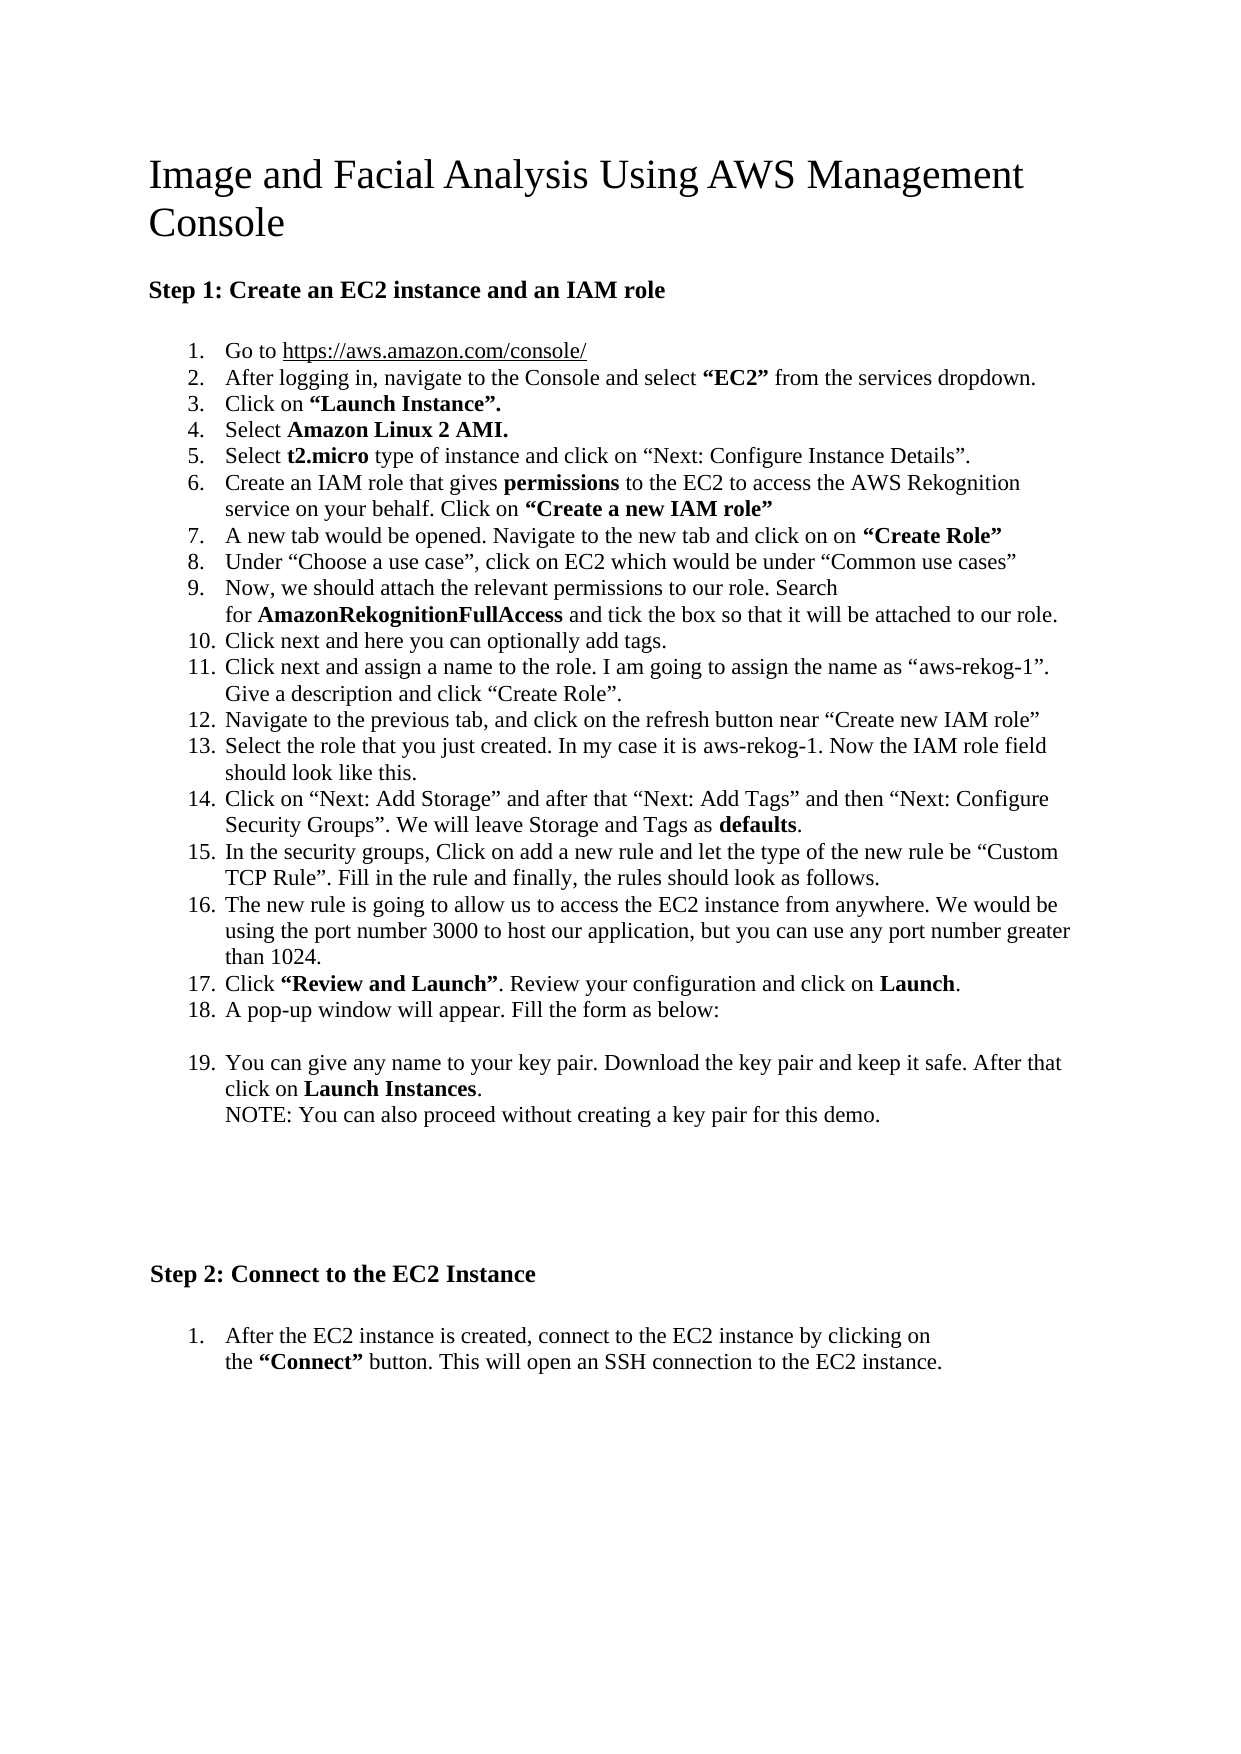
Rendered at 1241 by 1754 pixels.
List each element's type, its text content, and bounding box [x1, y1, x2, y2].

list Click on “Launch Instance”. [187, 390, 1090, 416]
list A new tab would be opened. Navigate to the new tab and click on on “Create Role” [187, 522, 1090, 548]
list In the security groups, Click on add a new rule and let the type of the new rule be “Custom TCP Rule”. Fill in the rule and finally, the rules should look as follows. [187, 838, 1090, 891]
list Click “Review and Launch”. Review your configuration and click on Launch. [187, 970, 1090, 996]
text NOTE: You can also proceed without creating a key pair for this demo. [225, 1101, 1090, 1128]
list The new rule is going to allow us to access the EC2 instance from anywhere. We would be using the port number 3000 to host our application, but you can use any port number greater than 1024. [187, 891, 1090, 970]
list Go to https://aws.amazon.com/console/ [187, 337, 1090, 363]
list Create an IAM role that gives permissions to the EC2 to access the AWS Rekognition service on your behalf. Click on “Create a new IAM role” [187, 469, 1090, 522]
list Under “Choose a use case”, click on EC2 which would be under “Common use cases” [187, 548, 1090, 574]
subtitle Step 1: Create an EC2 instance and an IAM role [148, 275, 1090, 304]
list Click next and here you can optionally add tags. [187, 627, 1090, 653]
list Click next and assign a name to the role. I am going to assign the name as “aws-rekog-1”. Give a description and click “Create Role”. [187, 653, 1090, 706]
list Select Amazon Linux 2 AMI. [187, 416, 1090, 443]
subtitle Step 2: Connect to the EC2 Instance [150, 1259, 1090, 1288]
list You can give any name to your key pair. Download the key pair and keep it safe. After that click on Launch Instances. [187, 1049, 1090, 1101]
list Now, we should attach the relevant permissions to our role. Search for AmazonRekognitionFullAccess and tick the box so that it will be attached to our role. [187, 574, 1090, 627]
text Image and Facial Analysis Using AWS Management Console [148, 150, 1090, 246]
list A pop-up window will appear. Fill the form as below: [187, 996, 1090, 1022]
list Select the role that you just created. In my case it is aws-rekog-1. Now the IAM role field should look like this. [187, 732, 1090, 785]
list After the EC2 instance is created, connect to the EC2 instance by clicking on the “Connect” button. This will open an SSH connection to the EC2 instance. [187, 1322, 1090, 1374]
list Navigate to the previous tab, and click on the refresh button near “Create new IAM role” [187, 706, 1090, 732]
list After logging in, navigate to the Console and select “EC2” from the services dropdown. [187, 363, 1090, 390]
list Select t2.micro type of instance and click on “Next: Configure Instance Details”. [187, 443, 1090, 469]
list Click on “Next: Add Storage” and after that “Next: Add Tags” and then “Next: Configure Security Groups”. We will leave Storage and Tags as defaults. [187, 785, 1090, 838]
